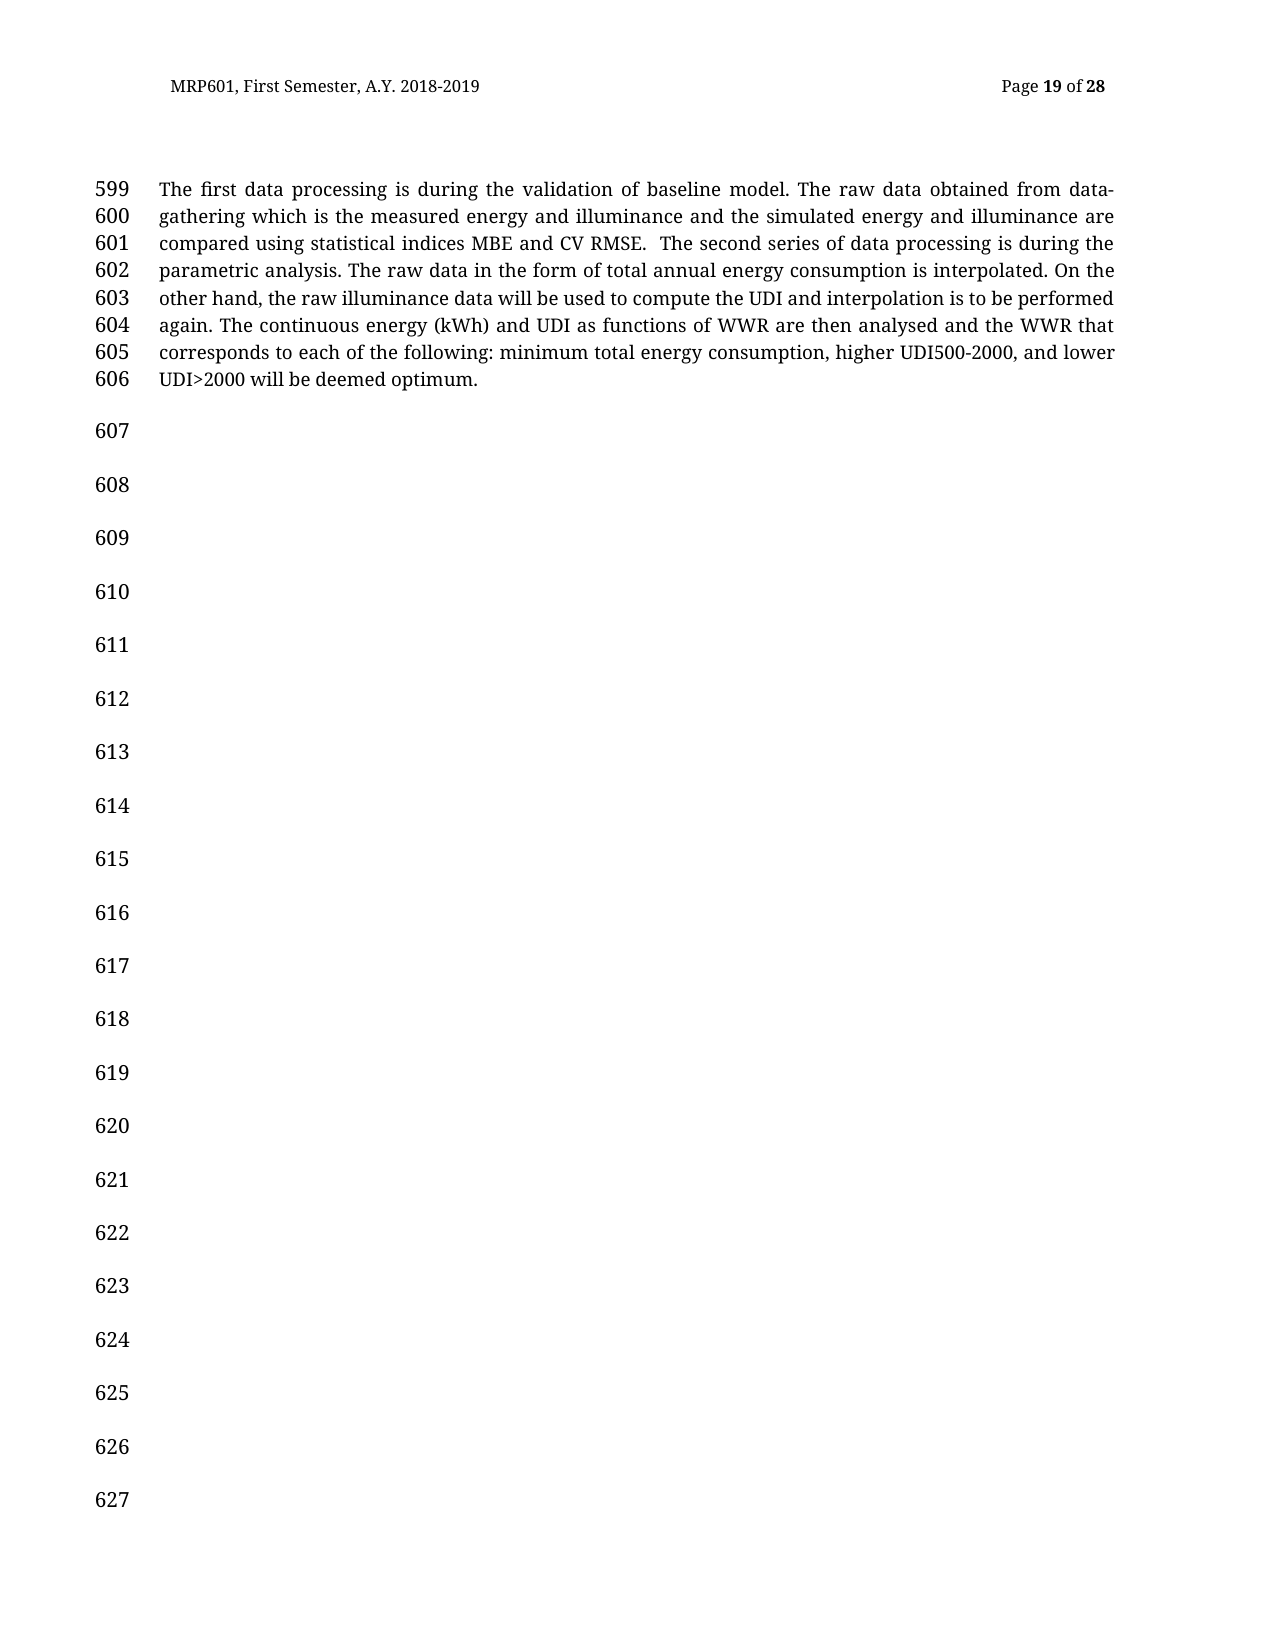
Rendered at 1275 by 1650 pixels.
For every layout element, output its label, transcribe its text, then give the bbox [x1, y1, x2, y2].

subtitle The first data processing is during the validation of baseline model. The raw data obtained from data-gathering which is the measured energy and illuminance and the simulated energy and illuminance are compared using statistical indices MBE and CV RMSE. The second series of data processing is during the parametric analysis. The raw data in the form of total annual energy consumption is interpolated. On the other hand, the raw illuminance data will be used to compute the UDI and interpolation is to be performed again. The continuous energy (kWh) and UDI as functions of WWR are then analysed and the WWR that corresponds to each of the following: minimum total energy consumption, higher UDI500-2000, and lower UDI>2000 will be deemed optimum. [159, 175, 1116, 392]
